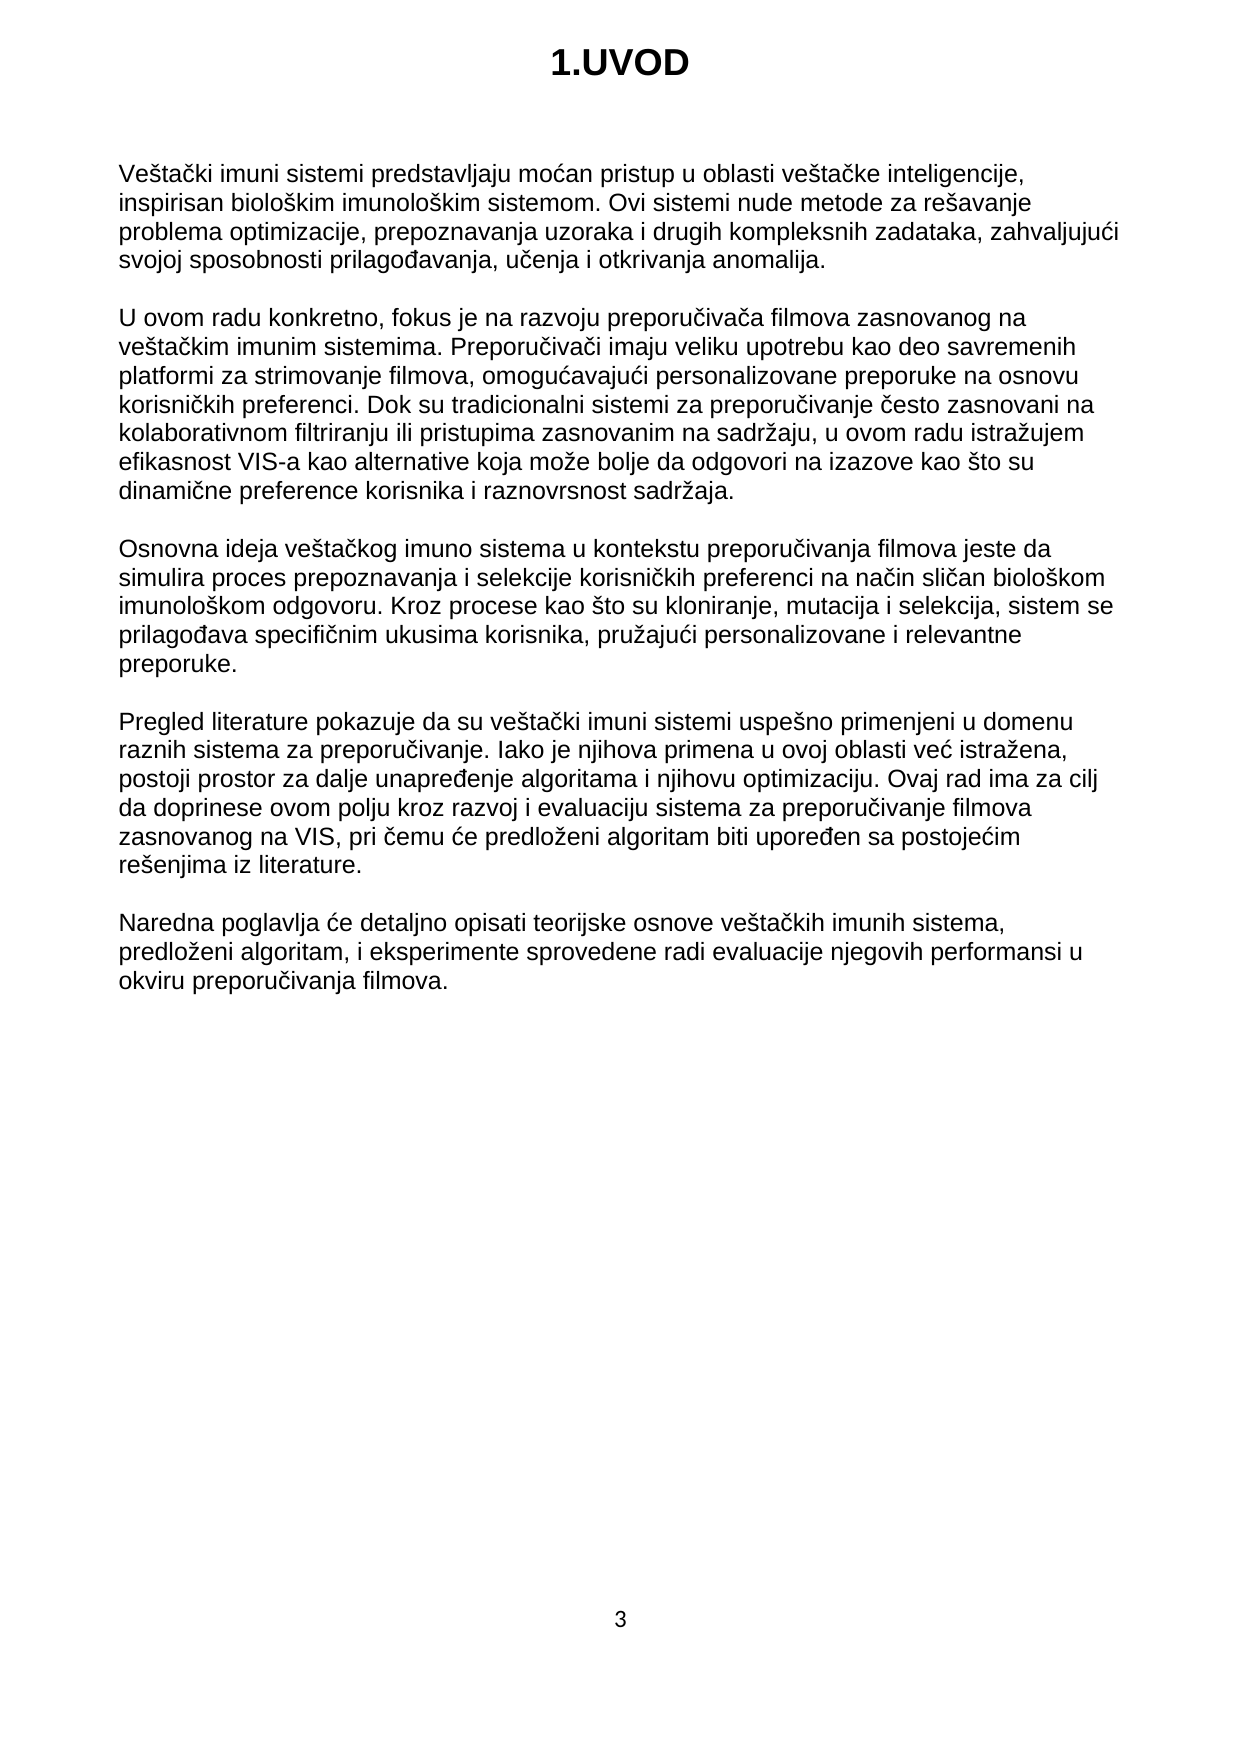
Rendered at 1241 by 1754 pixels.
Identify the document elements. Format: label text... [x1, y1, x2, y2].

subtitle 1.UVOD [118, 40, 1122, 83]
text Veštački imuni sistemi predstavljaju moćan pristup u oblasti veštačke inteligencije, inspirisan biološkim imunološkim sistemom. Ovi sistemi nude metode za rešavanje problema optimizacije, prepoznavanja uzoraka i drugih kompleksnih zadataka, zahvaljujući svojoj sposobnosti prilagođavanja, učenja i otkrivanja anomalija. [118, 159, 1122, 274]
text Osnovna ideja veštačkog imuno sistema u kontekstu preporučivanja filmova jeste da simulira proces prepoznavanja i selekcije korisničkih preferenci na način sličan biološkom imunološkom odgovoru. Kroz procese kao što su kloniranje, mutacija i selekcija, sistem se prilagođava specifičnim ukusima korisnika, pružajući personalizovane i relevantne preporuke. [118, 534, 1122, 677]
text Pregled literature pokazuje da su veštački imuni sistemi uspešno primenjeni u domenu raznih sistema za preporučivanje. Iako je njihova primena u ovoj oblasti već istražena, postoji prostor za dalje unapređenje algoritama i njihovu optimizaciju. Ovaj rad ima za cilj da doprinese ovom polju kroz razvoj i evaluaciju sistema za preporučivanje filmova zasnovanog na VIS, pri čemu će predloženi algoritam biti upoređen sa postojećim rešenjima iz literature. [118, 707, 1122, 879]
text U ovom radu konkretno, fokus je na razvoju preporučivača filmova zasnovanog na veštačkim imunim sistemima. Preporučivači imaju veliku upotrebu kao deo savremenih platformi za strimovanje filmova, omogućavajući personalizovane preporuke na osnovu korisničkih preferenci. Dok su tradicionalni sistemi za preporučivanje često zasnovani na kolaborativnom filtriranju ili pristupima zasnovanim na sadržaju, u ovom radu istražujem efikasnost VIS-a kao alternative koja može bolje da odgovori na izazove kao što su dinamične preference korisnika i raznovrsnost sadržaja. [118, 303, 1122, 504]
text Naredna poglavlja će detaljno opisati teorijske osnove veštačkih imunih sistema, predloženi algoritam, i eksperimente sprovedene radi evaluacije njegovih performansi u okviru preporučivanja filmova. [118, 908, 1122, 994]
